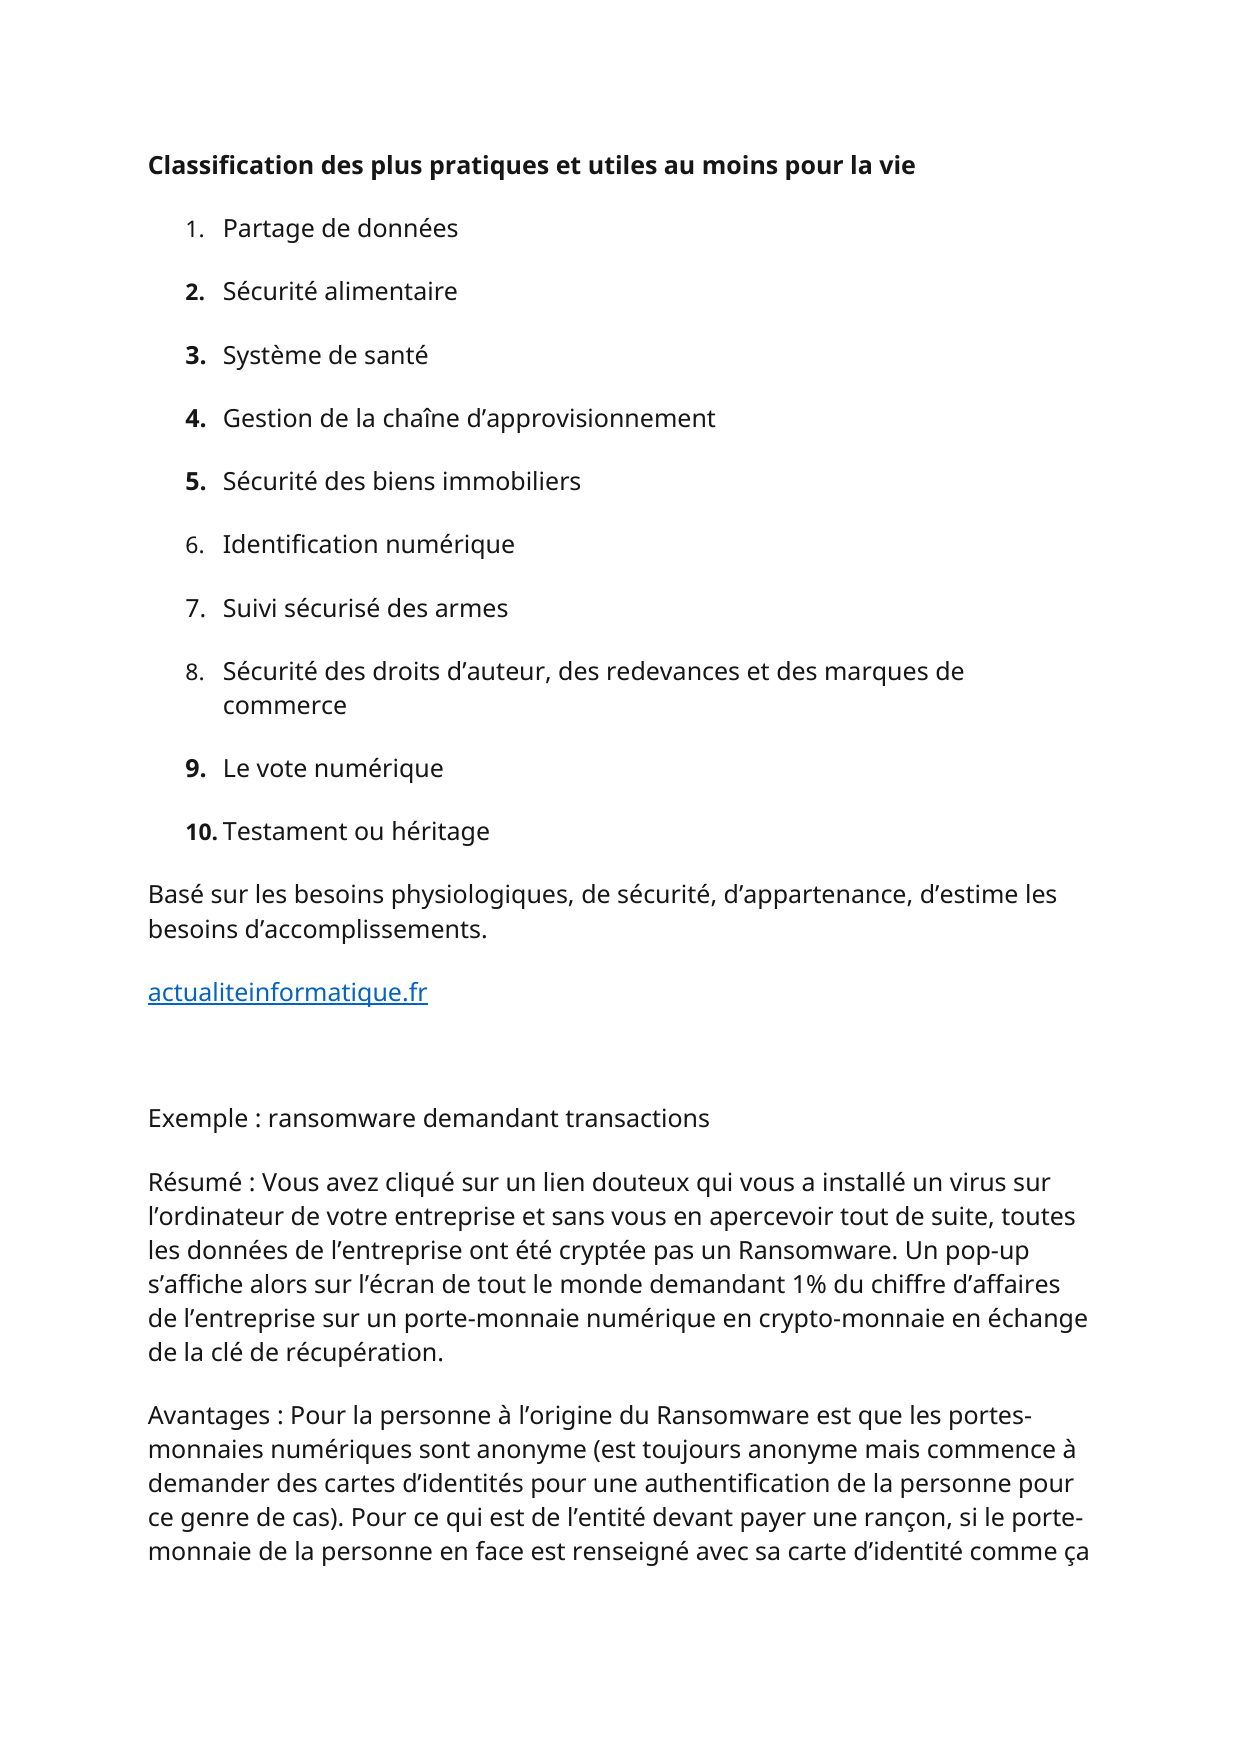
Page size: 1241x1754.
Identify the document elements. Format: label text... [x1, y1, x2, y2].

text Résumé : Vous avez cliqué sur un lien douteux qui vous a installé un virus sur l’ordinateur de votre entreprise et sans vous en apercevoir tout de suite, toutes les données de l’entreprise ont été cryptée pas un Ransomware. Un pop-up s’affiche alors sur l’écran de tout le monde demandant 1% du chiffre d’affaires de l’entreprise sur un porte-monnaie numérique en crypto-monnaie en échange de la clé de récupération. [148, 1164, 1093, 1368]
list Le vote numérique [185, 751, 1093, 785]
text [148, 1398, 1093, 1568]
list Système de santé [185, 337, 1093, 371]
text Exemple : ransomware demandant transactions [148, 1101, 1093, 1135]
text Basé sur les besoins physiologiques, de sécurité, d’appartenance, d’estime les besoins d’accomplissements. [148, 877, 1093, 945]
list Sécurité des biens immobiliers [185, 464, 1093, 498]
list Partage de données [185, 211, 1093, 245]
list Testament ou héritage [185, 814, 1093, 848]
list Suivi sécurisé des armes [185, 590, 1093, 624]
list Sécurité alimentaire [185, 274, 1093, 308]
text Classification des plus pratiques et utiles au moins pour la vie [148, 148, 1093, 182]
list Sécurité des droits d’auteur, des redevances et des marques de commerce [185, 653, 1093, 722]
list Identification numérique [185, 527, 1093, 561]
list Gestion de la chaîne d’approvisionnement [185, 401, 1093, 434]
text actualiteinformatique.fr [148, 974, 1093, 1008]
